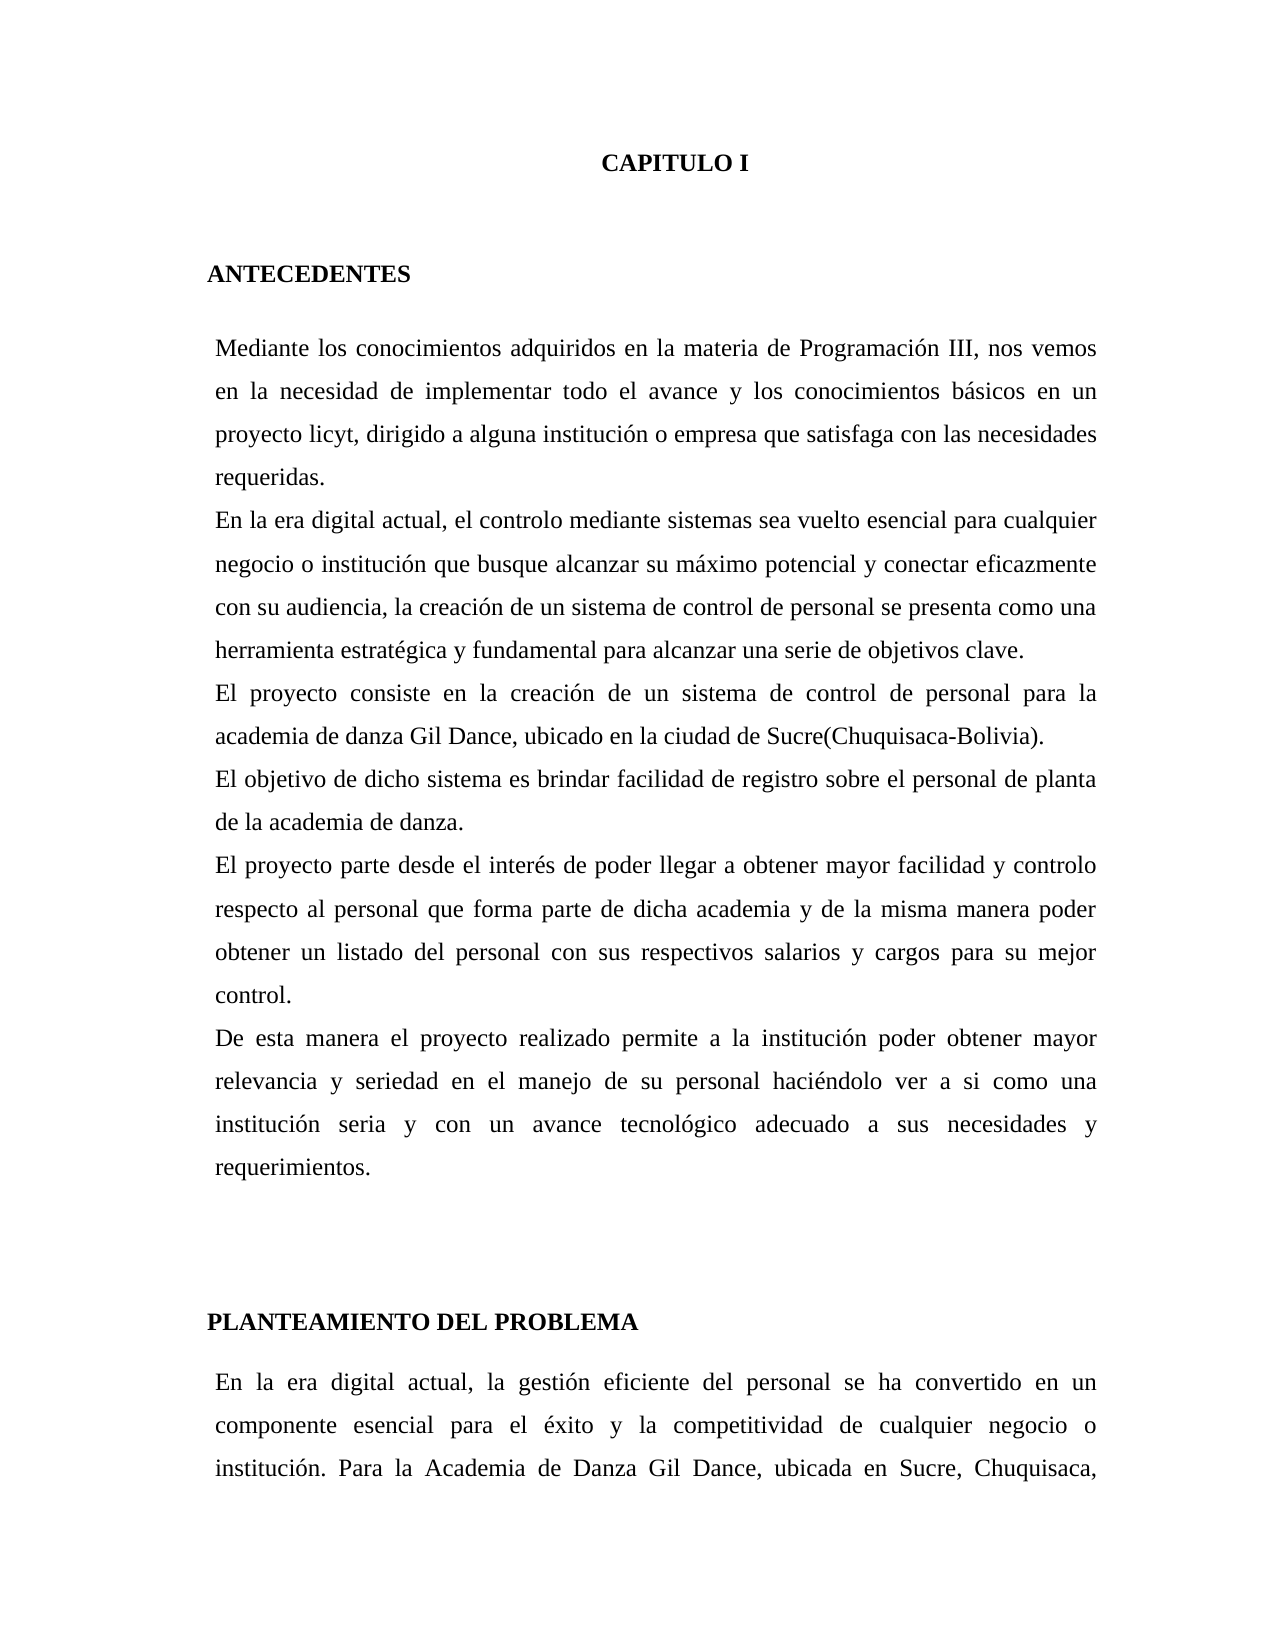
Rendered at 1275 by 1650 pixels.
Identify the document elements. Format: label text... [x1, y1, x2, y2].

list De esta manera el proyecto realizado permite a la institución poder obtener mayor relevancia y seriedad en el manejo de su personal haciéndolo ver a si como una institución seria y con un avance tecnológico adecuado a sus necesidades y requerimientos. [215, 1023, 1098, 1181]
list El objetivo de dicho sistema es brindar facilidad de registro sobre el personal de planta de la academia de danza. [215, 764, 1098, 836]
list El proyecto consiste en la creación de un sistema de control de personal para la academia de danza Gil Dance, ubicado en la ciudad de Sucre(Chuquisaca-Bolivia). [215, 678, 1098, 750]
list El proyecto parte desde el interés de poder llegar a obtener mayor facilidad y controlo respecto al personal que forma parte de dicha academia y de la misma manera poder obtener un listado del personal con sus respectivos salarios y cargos para su mejor control. [215, 851, 1098, 1009]
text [215, 1367, 1098, 1482]
subtitle PLANTEAMIENTO DEL PROBLEMA [207, 1307, 1098, 1336]
list En la era digital actual, el controlo mediante sistemas sea vuelto esencial para cualquier negocio o institución que busque alcanzar su máximo potencial y conectar eficazmente con su audiencia, la creación de un sistema de control de personal se presenta como una herramienta estratégica y fundamental para alcanzar una serie de objetivos clave. [215, 506, 1098, 664]
list Mediante los conocimientos adquiridos en la materia de Programación III, nos vemos en la necesidad de implementar todo el avance y los conocimientos básicos en un proyecto licyt, dirigido a alguna institución o empresa que satisfaga con las necesidades requeridas. [215, 333, 1098, 491]
list CAPITULO I [252, 148, 1098, 176]
subtitle ANTECEDENTES [207, 259, 1098, 288]
